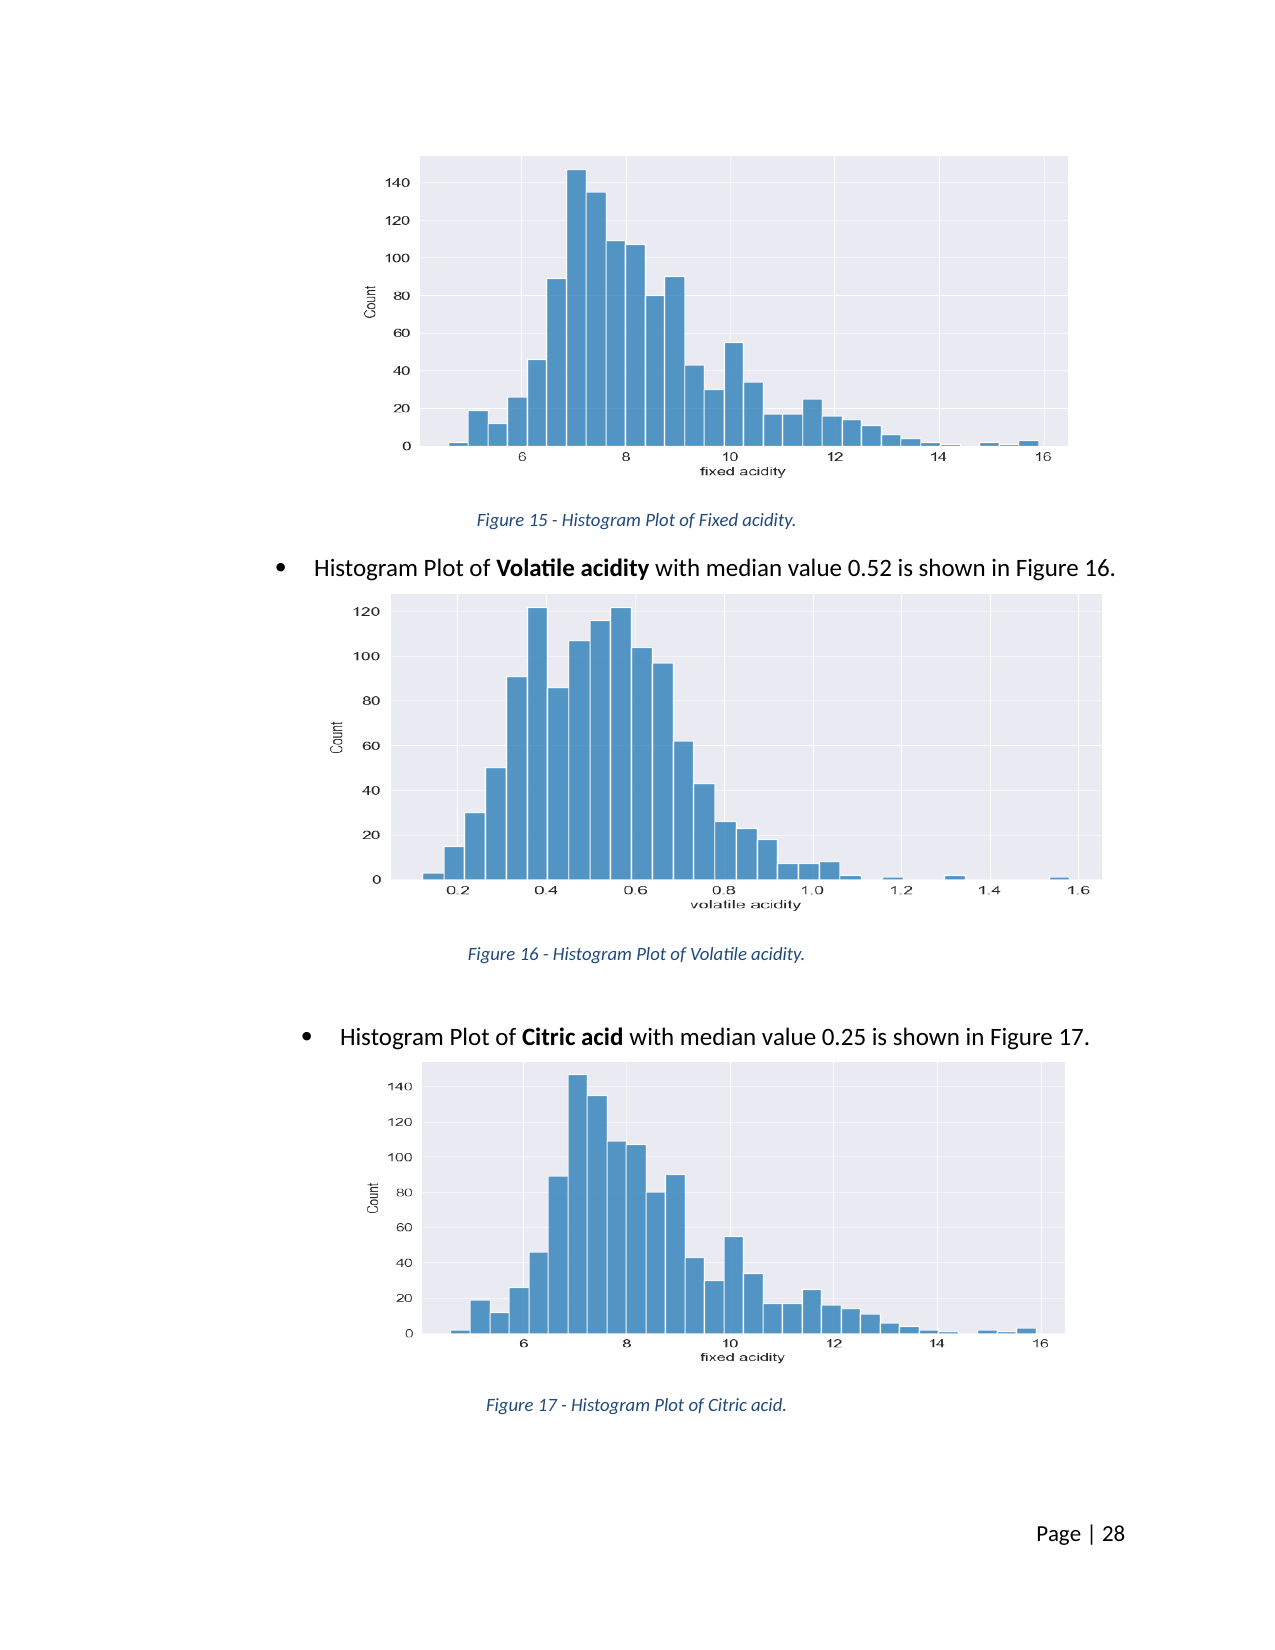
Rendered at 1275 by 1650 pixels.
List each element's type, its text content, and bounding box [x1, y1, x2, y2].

picture [320, 587, 1110, 917]
picture [358, 1055, 1072, 1369]
picture [355, 150, 1075, 484]
text Figure 15 - Histogram Plot of Fixed acidity. [150, 508, 1125, 531]
text Figure 16 - Histogram Plot of Volatile acidity. [150, 942, 1125, 965]
text Figure 17 - Histogram Plot of Citric acid. [150, 1393, 1125, 1416]
list Histogram Plot of Volatile acidity with median value 0.52 is shown in Figure 16. [268, 552, 1125, 583]
list Histogram Plot of Citric acid with median value 0.25 is shown in Figure 17. [268, 1021, 1125, 1051]
